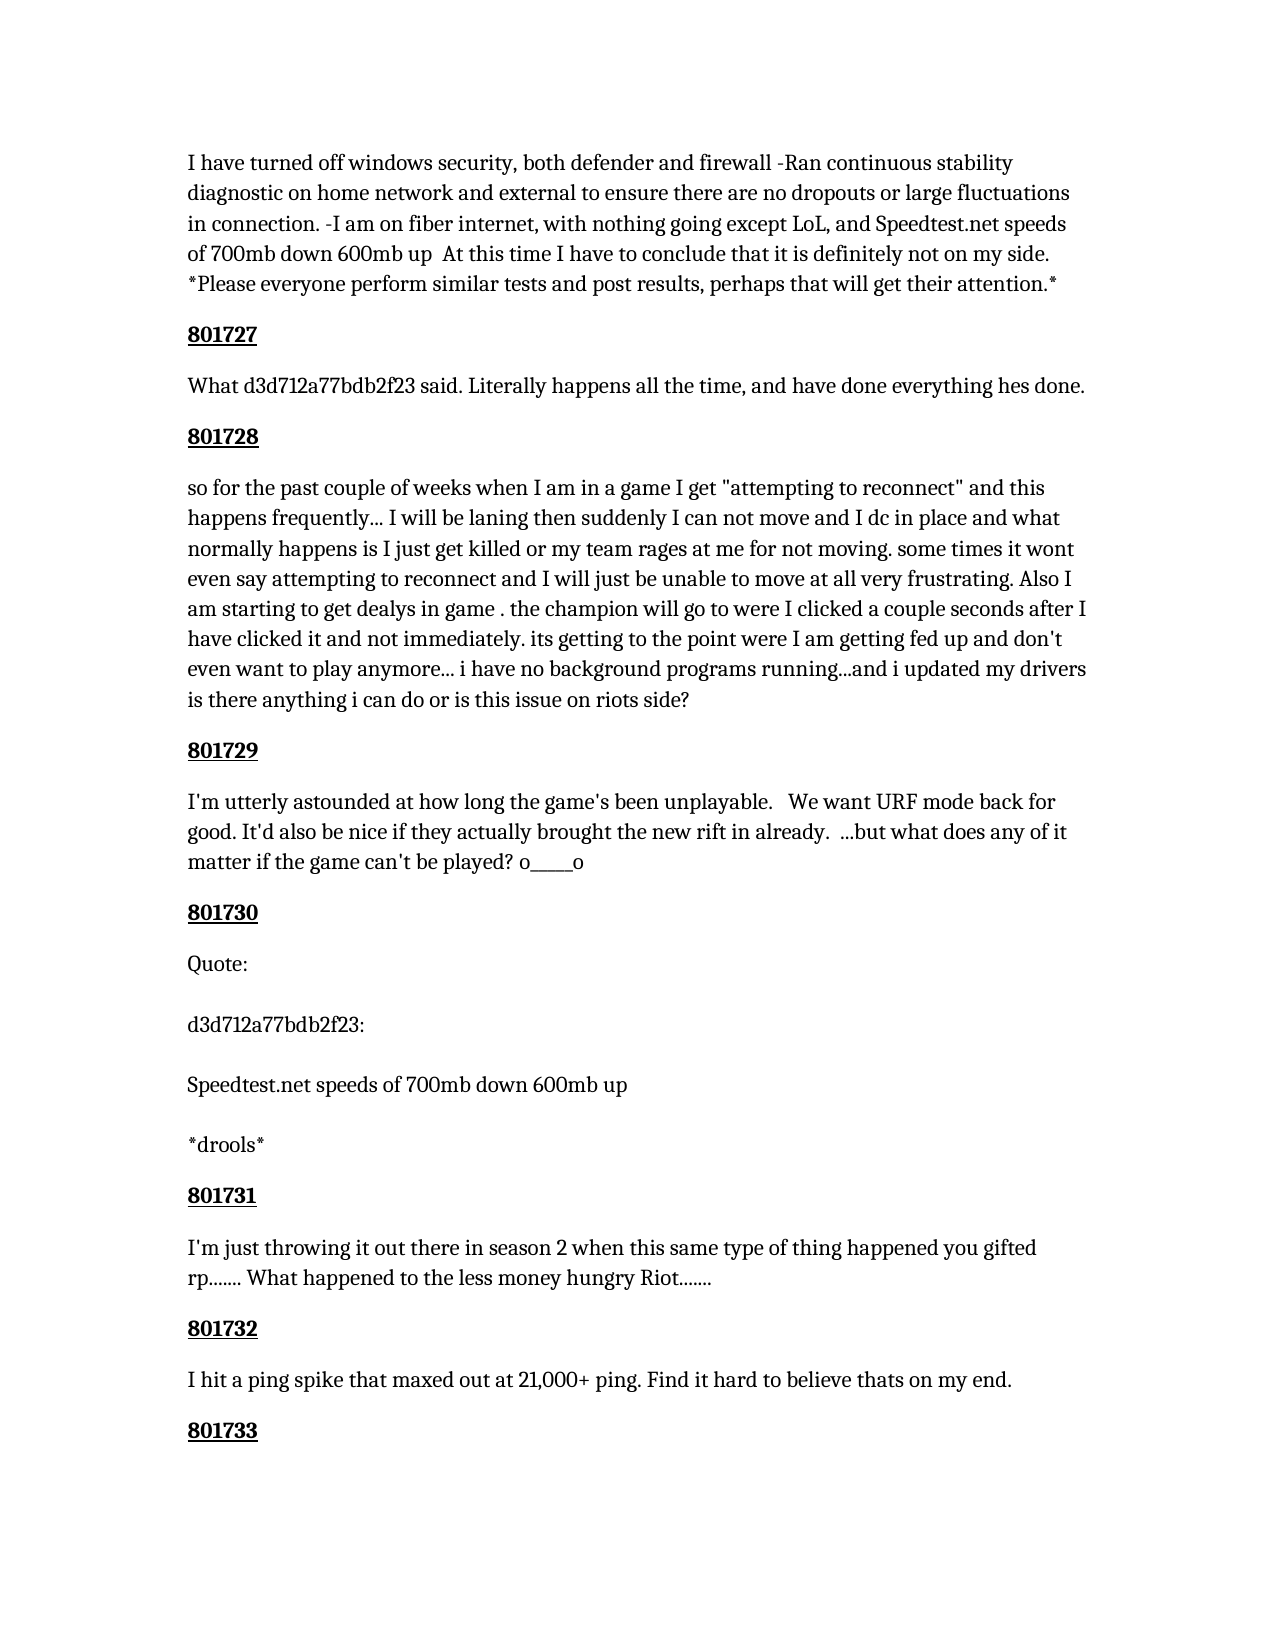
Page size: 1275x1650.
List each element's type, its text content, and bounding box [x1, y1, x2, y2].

text 801727 [187, 322, 1087, 348]
text I'm utterly astounded at how long the game's been unplayable. We want URF mode back for good. It'd also be nice if they actually brought the new rift in already. ...but what does any of it matter if the game can't be played? o_____o [187, 788, 1087, 875]
text so for the past couple of weeks when I am in a game I get "attempting to reconnect" and this happens frequently... I will be laning then suddenly I can not move and I dc in place and what normally happens is I just get killed or my team rages at me for not moving. some times it wont even say attempting to reconnect and I will just be unable to move at all very frustrating. Also I am starting to get dealys in game . the champion will go to were I clicked a couple seconds after I have clicked it and not immediately. its getting to the point were I am getting fed up and don't even want to play anymore... i have no background programs running...and i updated my drivers is there anything i can do or is this issue on riots side? [187, 475, 1087, 713]
text 801728 [187, 424, 1087, 450]
text What d3d712a77bdb2f23 said. Literally happens all the time, and have done everything hes done. [187, 373, 1087, 399]
text 801731 [187, 1183, 1087, 1210]
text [187, 150, 1087, 297]
text 801729 [187, 737, 1087, 764]
text 801730 [187, 900, 1087, 926]
text 801733 [187, 1418, 1087, 1444]
text 801732 [187, 1316, 1087, 1342]
text I'm just throwing it out there in season 2 when this same type of thing happened you gifted rp....... What happened to the less money hungry Riot....... [187, 1234, 1087, 1291]
text Quote: d3d712a77bdb2f23: Speedtest.net speeds of 700mb down 600mb up *drools* [187, 951, 1087, 1159]
text I hit a ping spike that maxed out at 21,000+ ping. Find it hard to believe thats on my end. [187, 1367, 1087, 1393]
